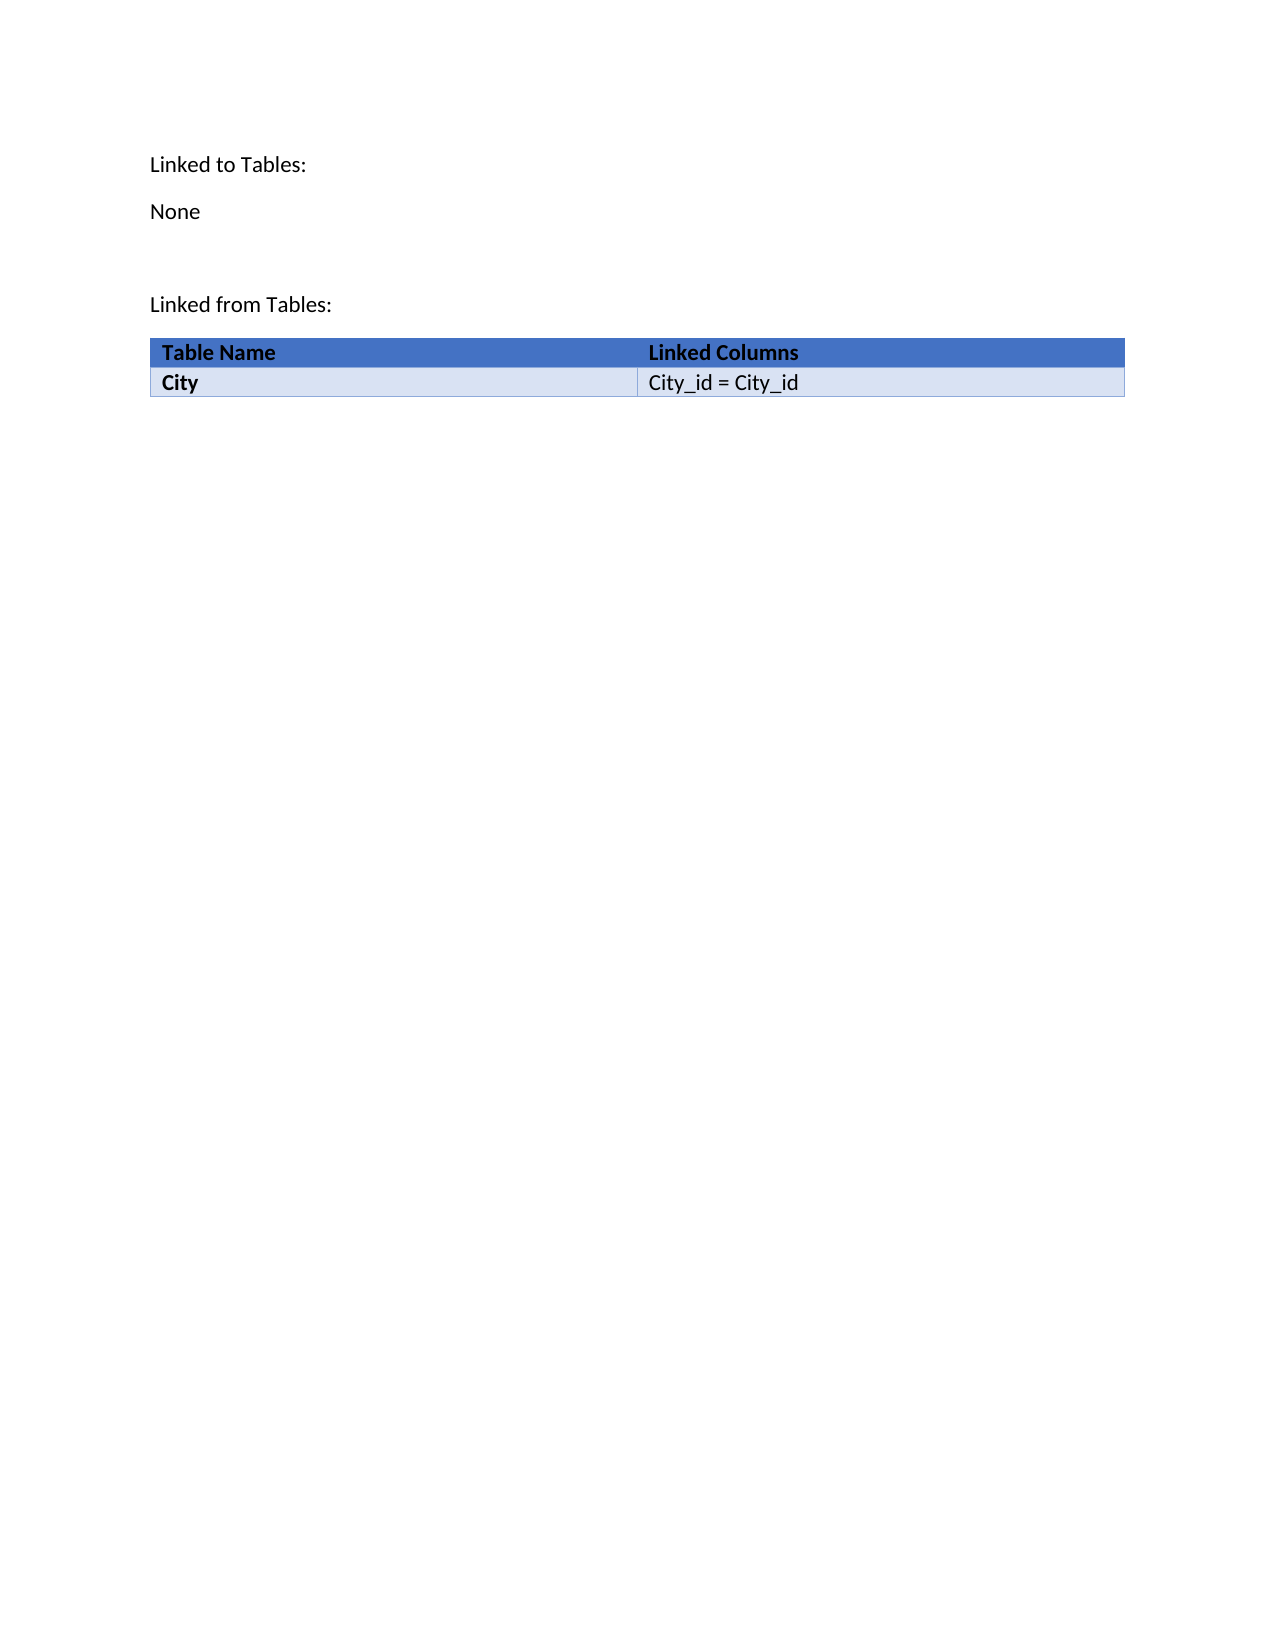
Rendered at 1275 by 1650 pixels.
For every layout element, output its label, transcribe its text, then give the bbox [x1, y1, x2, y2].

table_header Linked Columns [638, 339, 1124, 367]
text None [150, 197, 1125, 225]
text Linked to Tables: [150, 150, 1125, 178]
table_cell City_id = City_id [638, 368, 1124, 396]
table_header Table Name [151, 339, 637, 367]
text Linked from Tables: [150, 291, 1125, 319]
table_cell City [151, 368, 637, 396]
